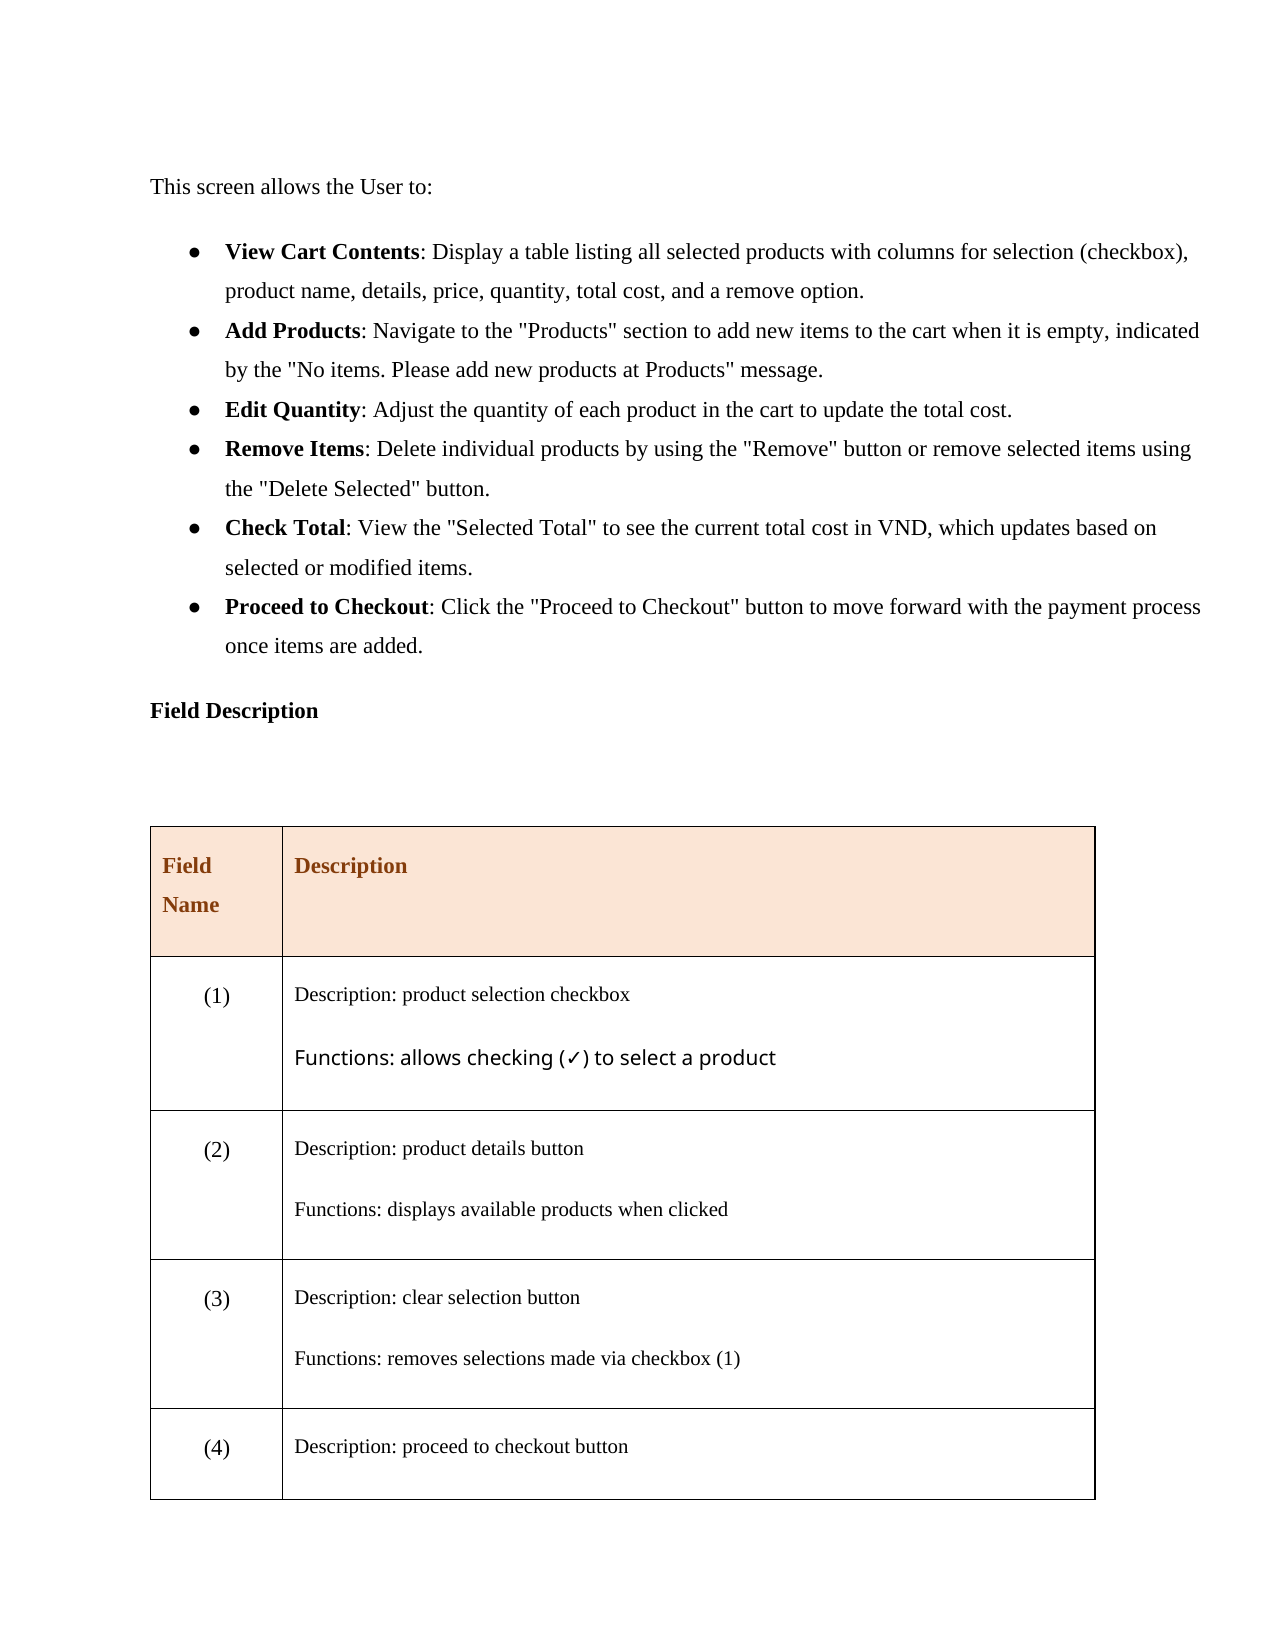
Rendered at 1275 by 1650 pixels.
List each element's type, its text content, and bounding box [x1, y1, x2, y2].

text This screen allows the User to: [150, 173, 1213, 200]
text Field Description [150, 697, 1213, 723]
list Remove Items: Delete individual products by using the "Remove" button or remove selected items using the "Delete Selected" button. [187, 435, 1213, 501]
list View Cart Contents: Display a table listing all selected products with columns for selection (checkbox), product name, details, price, quantity, total cost, and a remove option. [187, 238, 1213, 304]
list Proceed to Checkout: Click the "Proceed to Checkout" button to move forward with the payment process once items are added. [187, 593, 1213, 659]
list Edit Quantity: Adjust the quantity of each product in the cart to update the total cost. [187, 396, 1213, 422]
list Add Products: Navigate to the "Products" section to add new items to the cart when it is empty, indicated by the "No items. Please add new products at Products" message. [187, 317, 1213, 383]
list Check Total: View the "Selected Total" to see the current total cost in VND, which updates based on selected or modified items. [187, 514, 1213, 580]
